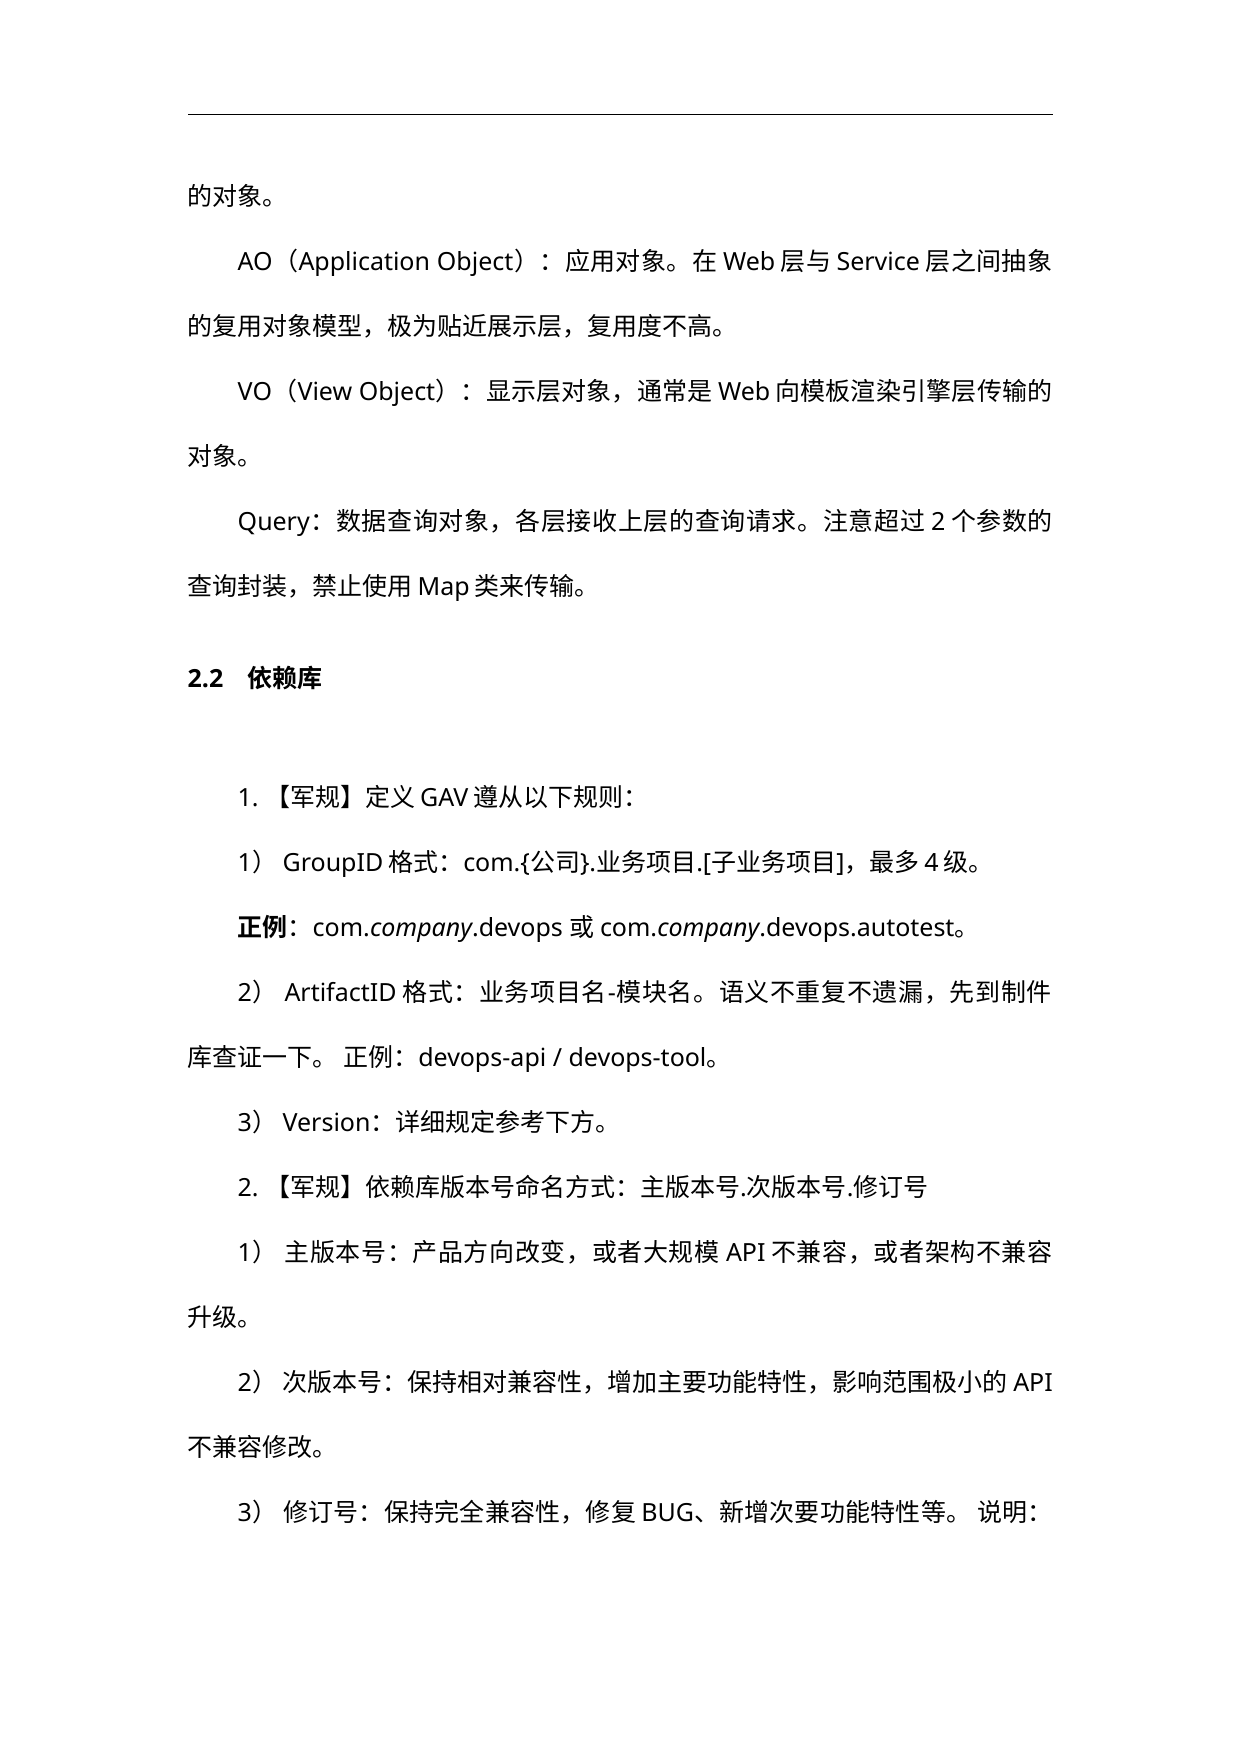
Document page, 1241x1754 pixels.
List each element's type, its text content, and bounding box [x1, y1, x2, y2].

text VO（View Object）：显示层对象，通常是Web向模板渲染引擎层传输的对象。 [187, 357, 1053, 487]
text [187, 1478, 1053, 1543]
subtitle 依赖库 [187, 644, 1053, 709]
text 2） 次版本号：保持相对兼容性，增加主要功能特性，影响范围极小的API不兼容修改。 [187, 1348, 1053, 1478]
text 正例：com.company.devops 或 com.company.devops.autotest。 [187, 893, 1053, 958]
text 1） 主版本号：产品方向改变，或者大规模API不兼容，或者架构不兼容升级。 [187, 1218, 1053, 1348]
text Query：数据查询对象，各层接收上层的查询请求。注意超过2个参数的查询封装，禁止使用Map类来传输。 [187, 487, 1053, 617]
text 1. 【军规】定义GAV遵从以下规则： [187, 763, 1053, 828]
text 2. 【军规】依赖库版本号命名方式：主版本号.次版本号.修订号 [187, 1153, 1053, 1218]
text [187, 162, 1053, 227]
text 1） GroupID格式：com.{公司}.业务项目.[子业务项目]，最多4级。 [187, 828, 1053, 893]
text 2） ArtifactID格式：业务项目名-模块名。语义不重复不遗漏，先到制件库查证一下。 正例：devops-api / devops-tool。 [187, 958, 1053, 1088]
text AO（Application Object）：应用对象。在Web层与Service层之间抽象的复用对象模型，极为贴近展示层，复用度不高。 [187, 227, 1053, 357]
text 3） Version：详细规定参考下方。 [187, 1088, 1053, 1153]
